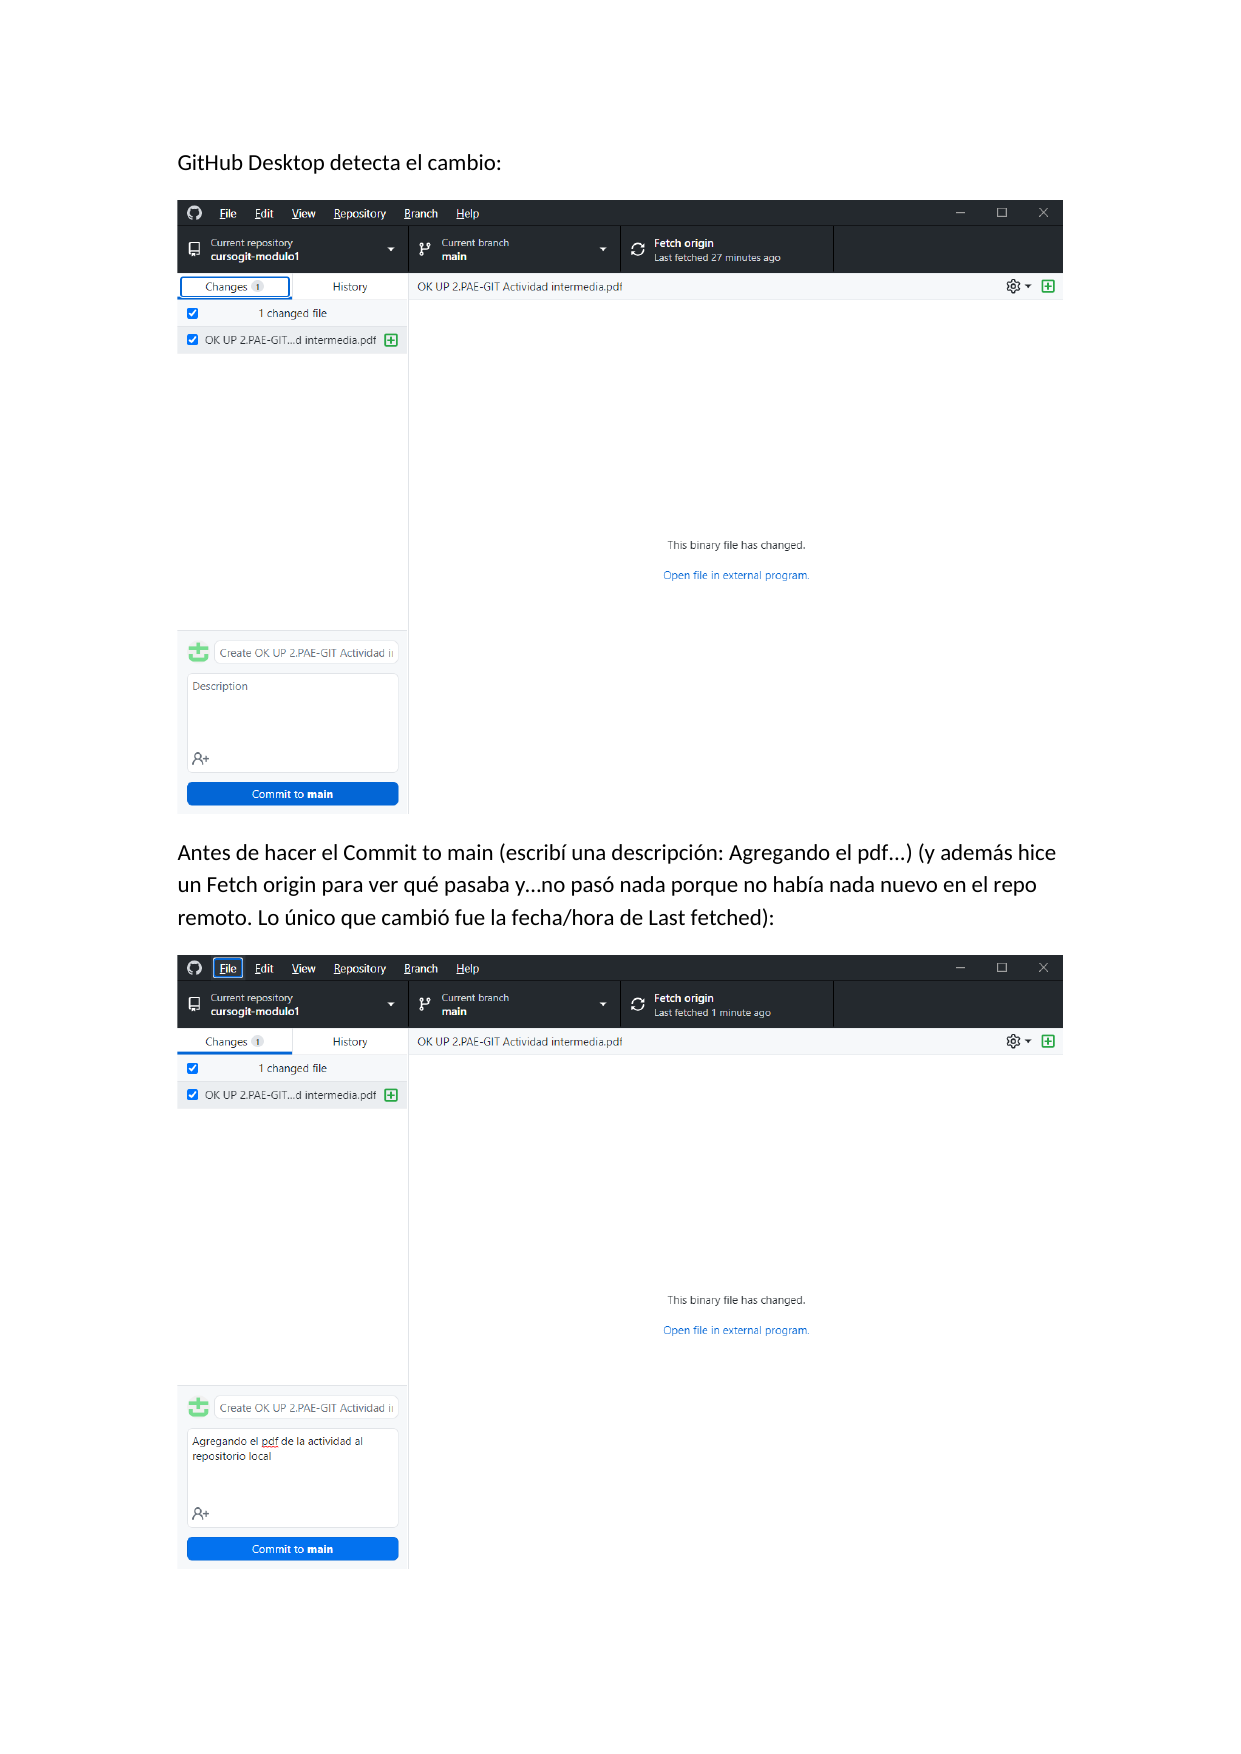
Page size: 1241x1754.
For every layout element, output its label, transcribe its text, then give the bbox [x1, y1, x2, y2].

text GitHub Desktop detecta el cambio: [177, 148, 1063, 176]
text Antes de hacer el Commit to main (escribí una descripción: Agregando el pdf...) (y además hice un Fetch origin para ver qué pasaba y…no pasó nada porque no había nada nuevo en el repo remoto. Lo único que cambió fue la fecha/hora de Last fetched): [177, 838, 1063, 931]
picture [177, 955, 1063, 1569]
picture [177, 200, 1063, 814]
